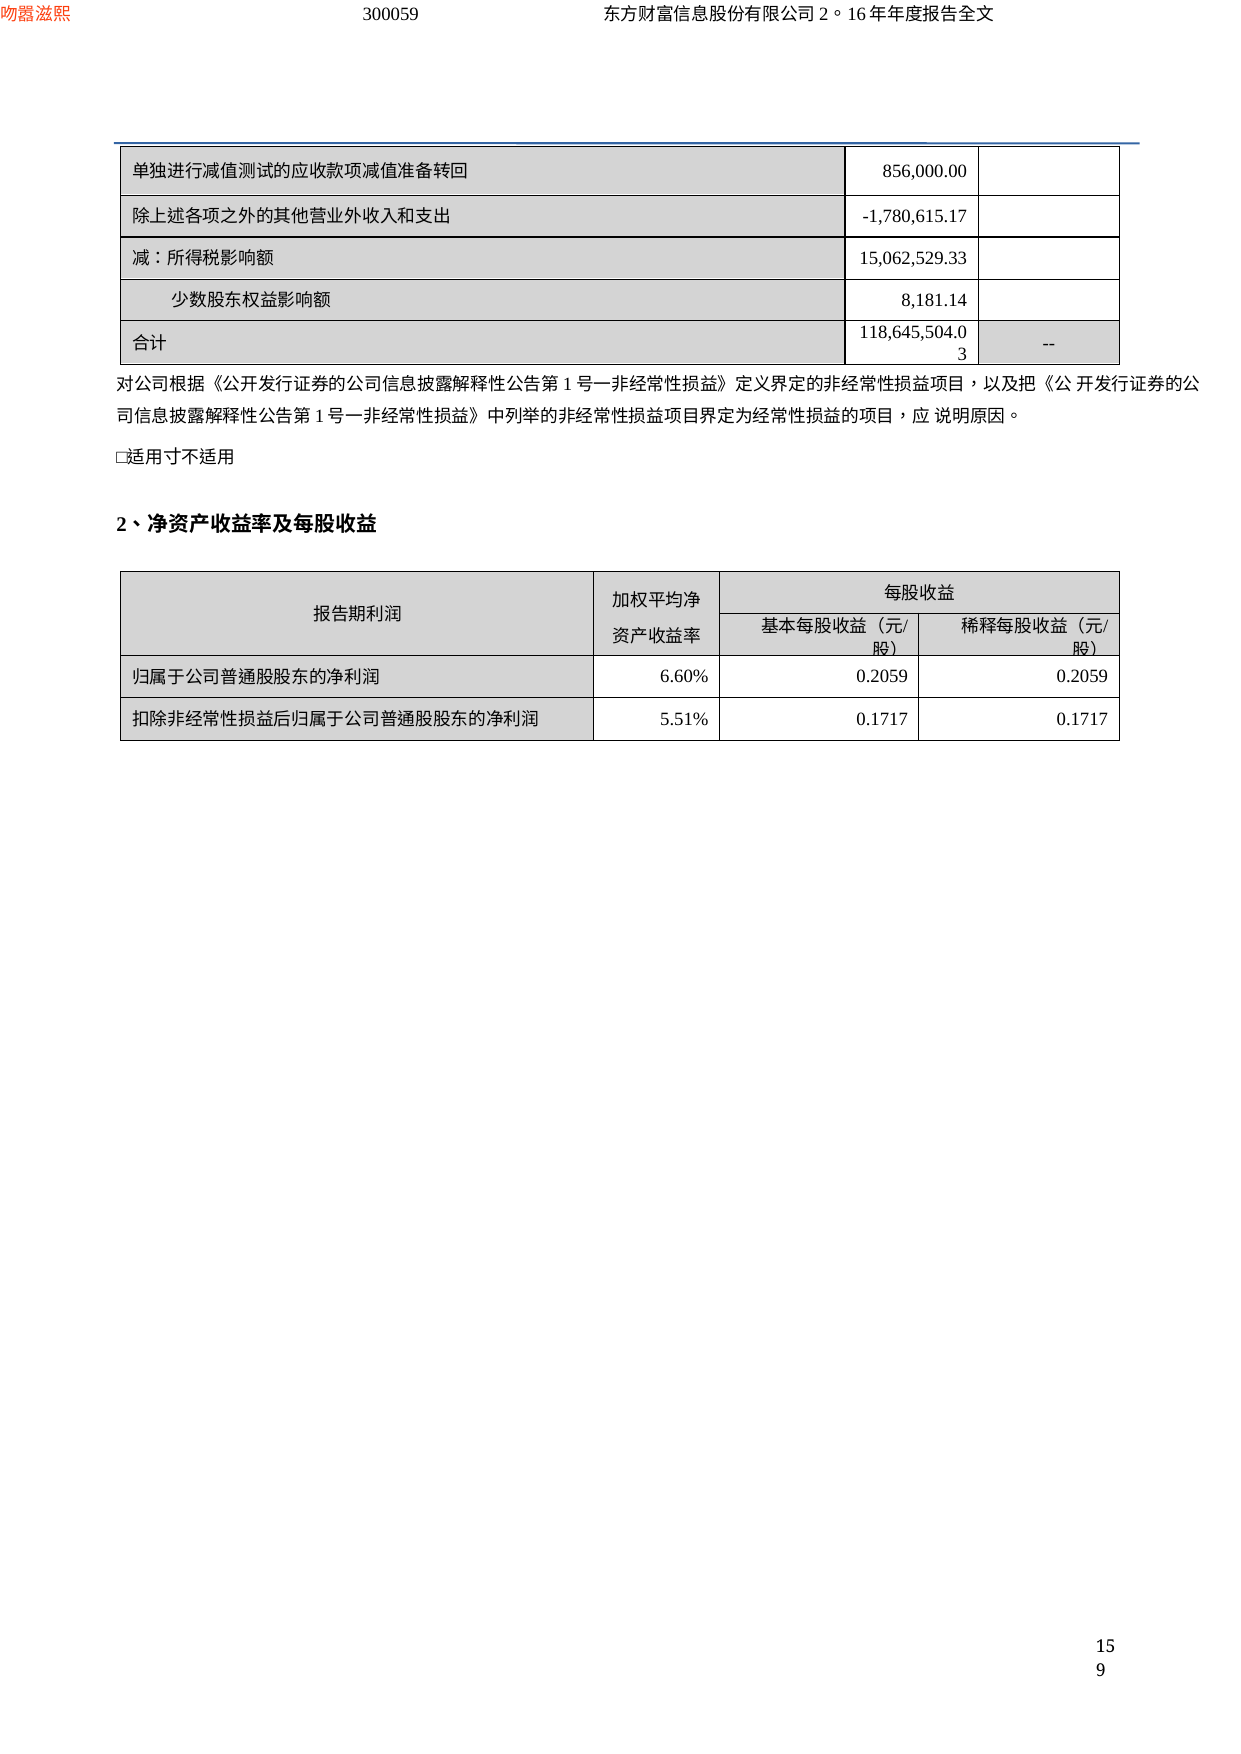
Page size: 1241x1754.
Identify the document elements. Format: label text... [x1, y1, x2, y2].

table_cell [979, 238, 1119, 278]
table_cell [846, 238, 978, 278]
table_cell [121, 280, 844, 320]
text □适用寸不适用 [39, 444, 1201, 469]
text 对公司根据《公开发行证券的公司信息披露解释性公告第1号一非经常性损益》定义界定的非经常性损益项目，以及把《公 开发行证券的公司信息披露解释性公告第1号一非经常性损益》中列举的非经常性损益项目界定为经常性损益的项目，应 说明原因。 [116, 364, 1201, 429]
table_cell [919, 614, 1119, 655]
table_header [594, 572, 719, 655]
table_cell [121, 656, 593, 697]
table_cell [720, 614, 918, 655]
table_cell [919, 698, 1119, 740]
text 2、净资产收益率及每股收益 [39, 509, 1201, 537]
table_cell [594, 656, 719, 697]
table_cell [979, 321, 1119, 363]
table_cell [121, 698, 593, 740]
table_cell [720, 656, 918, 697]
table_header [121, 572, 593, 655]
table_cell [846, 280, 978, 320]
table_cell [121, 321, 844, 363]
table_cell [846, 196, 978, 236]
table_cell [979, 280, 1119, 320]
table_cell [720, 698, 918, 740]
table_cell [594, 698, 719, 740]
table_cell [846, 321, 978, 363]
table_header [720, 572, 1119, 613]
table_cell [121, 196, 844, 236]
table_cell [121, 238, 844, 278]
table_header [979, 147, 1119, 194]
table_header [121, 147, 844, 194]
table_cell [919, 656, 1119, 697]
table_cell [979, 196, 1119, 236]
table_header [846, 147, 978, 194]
